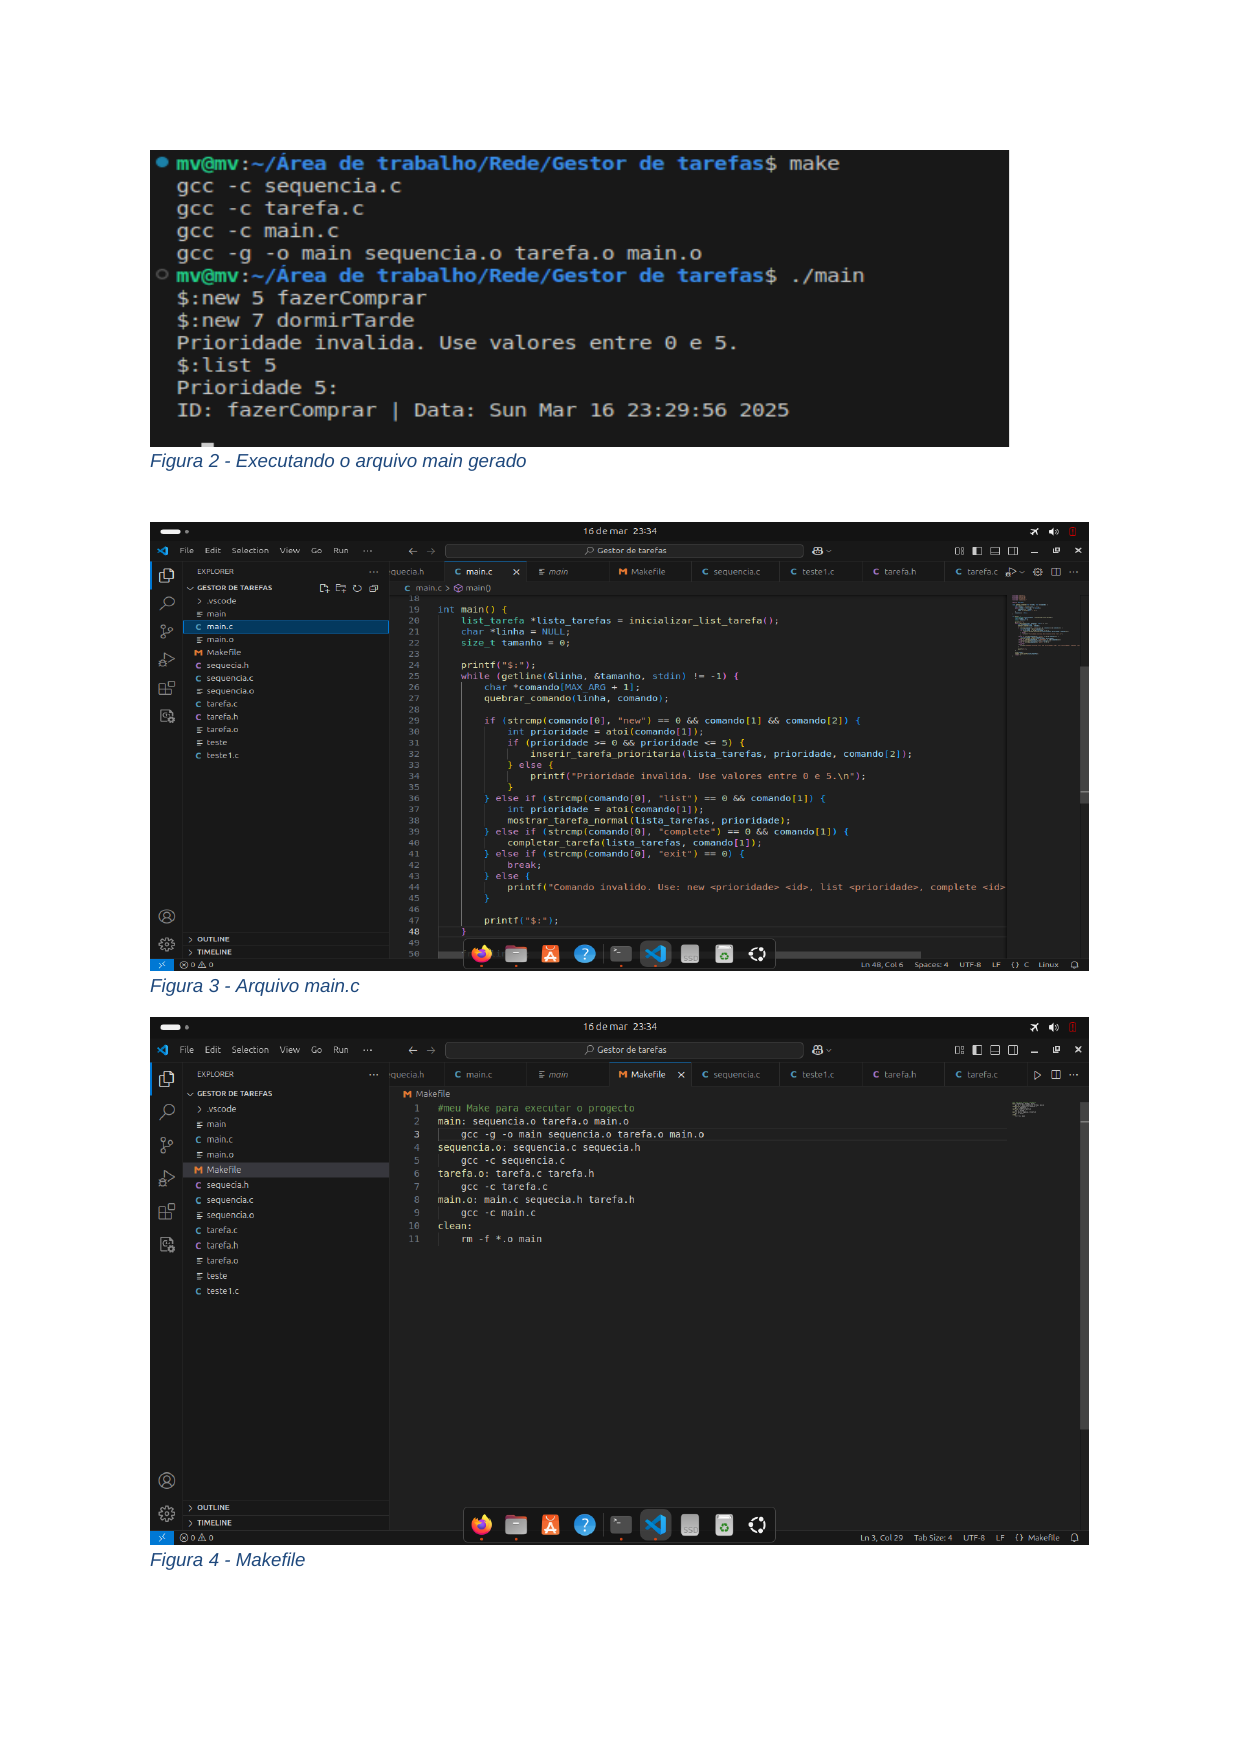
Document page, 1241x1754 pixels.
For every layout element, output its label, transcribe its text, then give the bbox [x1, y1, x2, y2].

picture [150, 522, 1089, 971]
picture [150, 150, 1010, 447]
picture [150, 1017, 1089, 1545]
text Figura 3 - Arquivo main.c [150, 975, 1090, 996]
text Figura 4 - Makefile [150, 1549, 1090, 1570]
text Figura 2 - Executando o arquivo main gerado [150, 450, 1090, 472]
